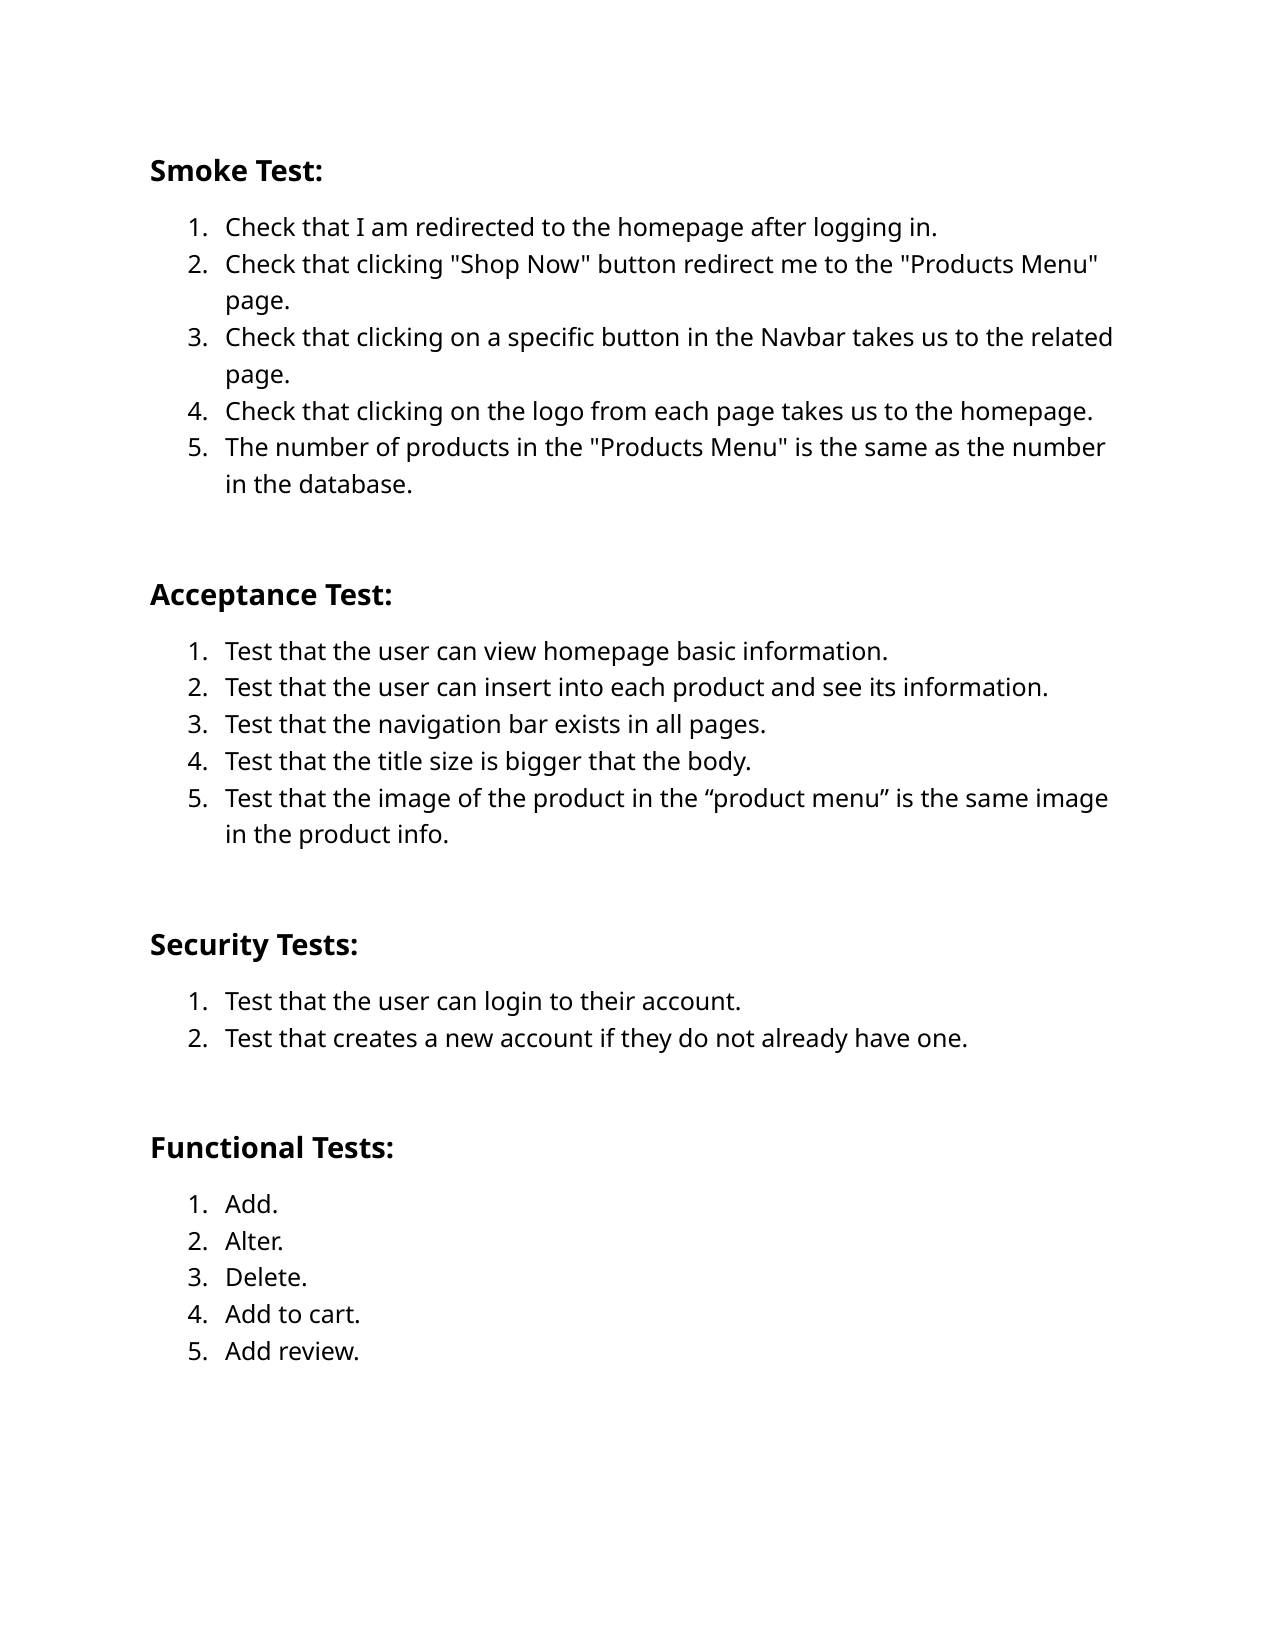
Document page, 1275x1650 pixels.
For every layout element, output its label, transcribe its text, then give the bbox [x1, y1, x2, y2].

list Delete. [187, 1260, 1125, 1294]
list Add to cart. [187, 1297, 1125, 1331]
list Test that the image of the product in the “product menu” is the same image in the product info. [187, 780, 1125, 851]
text Security Tests: [150, 924, 1125, 964]
list Test that the navigation bar exists in all pages. [187, 707, 1125, 741]
list Add review. [187, 1334, 1125, 1368]
list Test that creates a new account if they do not already have one. [187, 1020, 1125, 1054]
list Check that clicking on a specific button in the Navbar takes us to the related page. [187, 320, 1125, 391]
list Check that I am redirected to the homepage after logging in. [187, 209, 1125, 243]
text Acceptance Test: [150, 574, 1125, 613]
list Check that clicking on the logo from each page takes us to the homepage. [187, 393, 1125, 427]
text Functional Tests: [150, 1127, 1125, 1167]
list Alter. [187, 1223, 1125, 1257]
list Test that the user can view homepage basic information. [187, 633, 1125, 667]
list The number of products in the "Products Menu" is the same as the number in the database. [187, 430, 1125, 501]
list Test that the title size is bigger that the body. [187, 743, 1125, 778]
text Smoke Test: [150, 150, 1125, 190]
list Test that the user can login to their account. [187, 983, 1125, 1017]
list Add. [187, 1187, 1125, 1221]
list Test that the user can insert into each product and see its information. [187, 670, 1125, 704]
list Check that clicking "Shop Now" button redirect me to the "Products Menu" page. [187, 246, 1125, 317]
